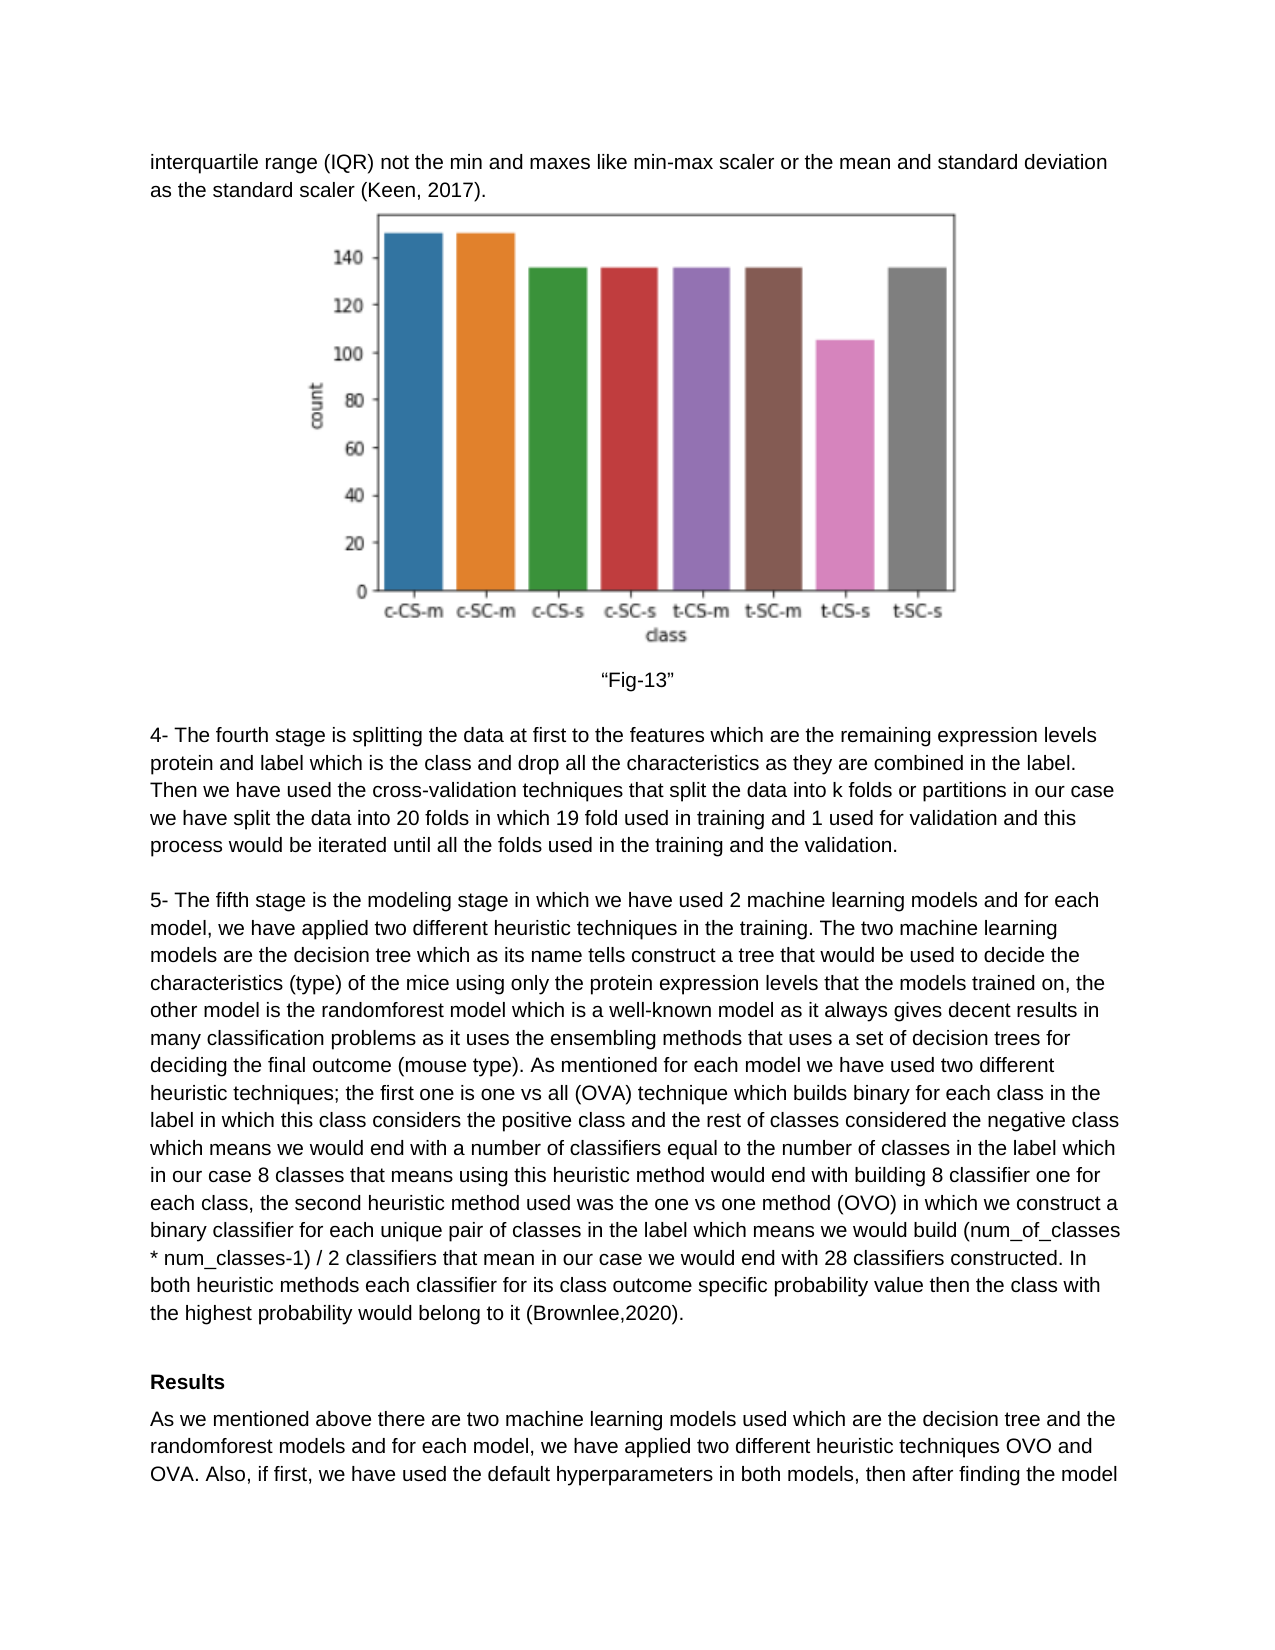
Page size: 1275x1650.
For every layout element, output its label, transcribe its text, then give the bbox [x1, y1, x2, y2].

text “Fig-13” [150, 668, 1125, 692]
subtitle Results [150, 1370, 1125, 1394]
picture [303, 205, 972, 665]
text 5- The fifth stage is the modeling stage in which we have used 2 machine learning models and for each model, we have applied two different heuristic techniques in the training. The two machine learning models are the decision tree which as its name tells construct a tree that would be used to decide the characteristics (type) of the mice using only the protein expression levels that the models trained on, the other model is the randomforest model which is a well-known model as it always gives decent results in many classification problems as it uses the ensembling methods that uses a set of decision trees for deciding the final outcome (mouse type). As mentioned for each model we have used two different heuristic techniques; the first one is one vs all (OVA) technique which builds binary for each class in the label in which this class considers the positive class and the rest of classes considered the negative class which means we would end with a number of classifiers equal to the number of classes in the label which in our case 8 classes that means using this heuristic method would end with building 8 classifier one for each class, the second heuristic method used was the one vs one method (OVO) in which we construct a binary classifier for each unique pair of classes in the label which means we would build (num_of_classes * num_classes-1) / 2 classifiers that mean in our case we would end with 28 classifiers constructed. In both heuristic methods each classifier for its class outcome specific probability value then the class with the highest probability would belong to it (Brownlee,2020). [150, 888, 1125, 1325]
text 4- The fourth stage is splitting the data at first to the features which are the remaining expression levels protein and label which is the class and drop all the characteristics as they are combined in the label. Then we have used the cross-validation techniques that split the data into k folds or partitions in our case we have split the data into 20 folds in which 19 fold used in training and 1 used for validation and this process would be iterated until all the folds used in the training and the validation. [150, 723, 1125, 857]
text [150, 1406, 1125, 1485]
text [150, 150, 1125, 201]
